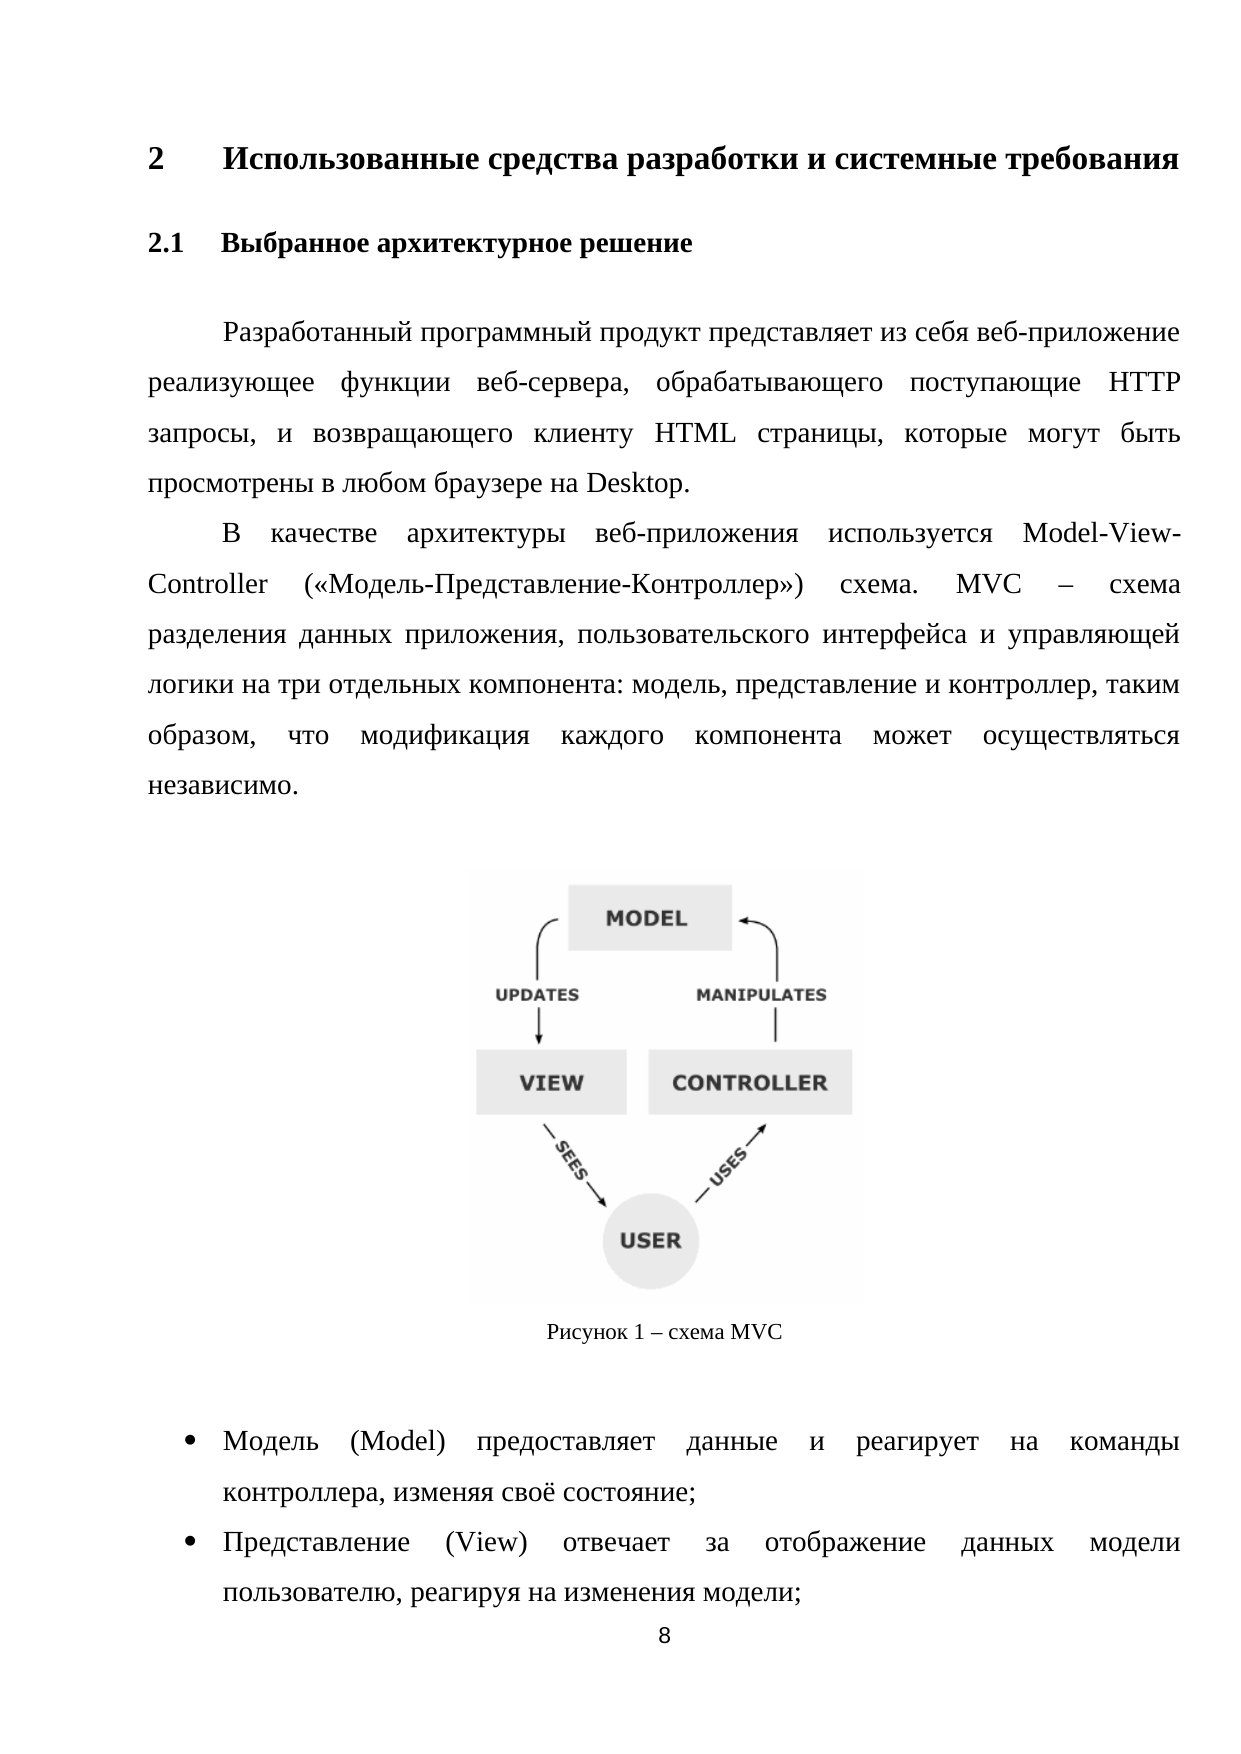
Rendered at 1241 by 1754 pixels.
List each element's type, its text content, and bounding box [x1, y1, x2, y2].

text В качестве архитектуры веб-приложения используется Model-View-Controller («Модель-Представление-Контроллер») схема. MVC – схема разделения данных приложения, пользовательского интерфейса и управляющей логики на три отдельных компонента: модель, представление и контроллер, таким образом, что модификация каждого компонента может осуществляться независимо. [148, 516, 1181, 801]
picture [464, 867, 865, 1305]
list Представление (View) отвечает за отображение данных модели пользователю, реагируя на изменения модели; [185, 1524, 1181, 1608]
text Рисунок 1 – схема MVC [148, 1318, 1181, 1344]
subtitle 2 Использованные средства разработки и системные требования [148, 139, 1181, 177]
list Модель (Model) предоставляет данные и реагирует на команды контроллера, изменяя своё состояние; [185, 1423, 1181, 1507]
subtitle 2.1 Выбранное архитектурное решение [148, 225, 1181, 259]
text Разработанный программный продукт представляет из себя веб-приложение реализующее функции веб-сервера, обрабатывающего поступающие HTTP запросы, и возвращающего клиенту HTML страницы, которые могут быть просмотрены в любом браузере на Desktop. [148, 314, 1181, 499]
